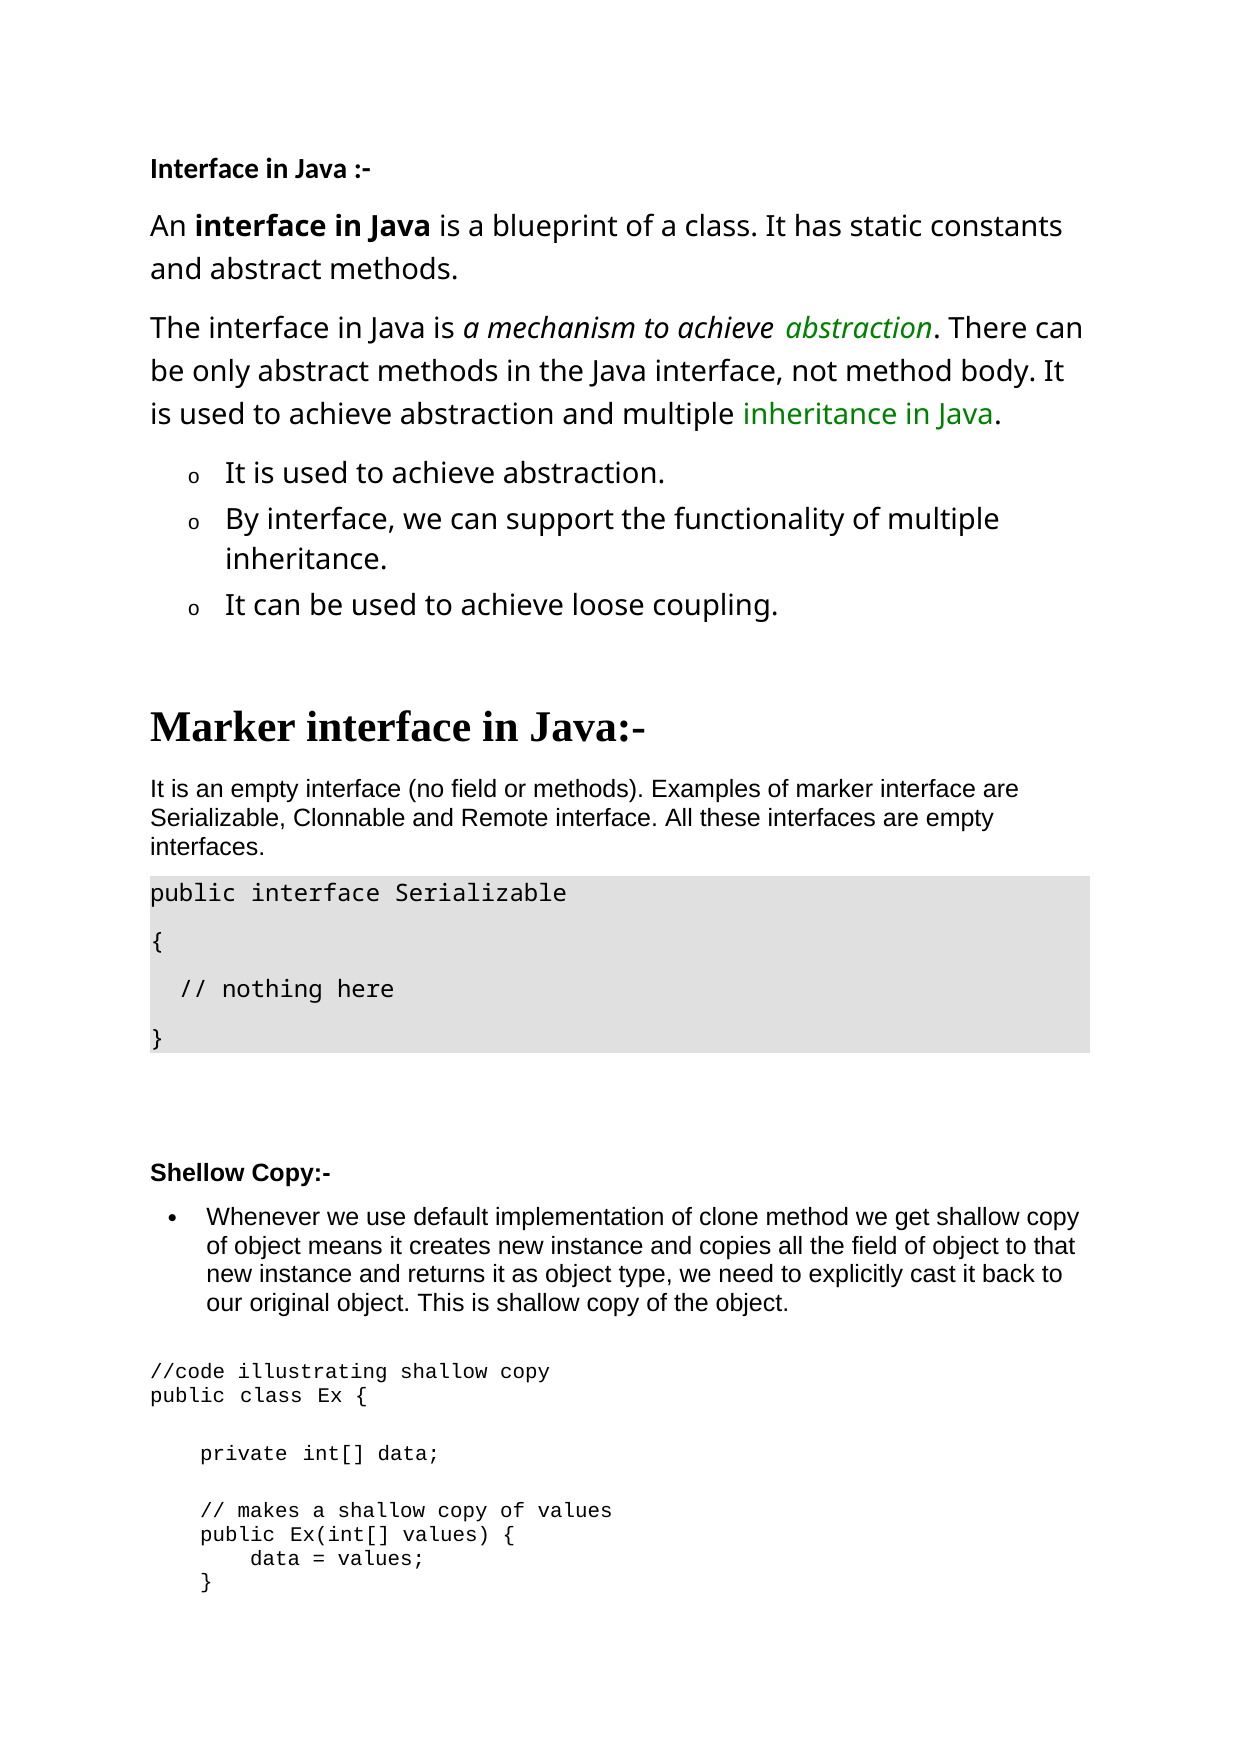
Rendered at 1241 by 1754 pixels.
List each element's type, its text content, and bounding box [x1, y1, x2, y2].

text //code illustrating shallow copy [150, 1361, 1090, 1385]
text Marker interface in Java:- [150, 700, 1090, 751]
list It is used to achieve abstraction. [187, 452, 1090, 492]
text Shellow Copy:- [150, 1157, 1090, 1186]
text public Ex(int[] values) { [150, 1524, 1090, 1548]
text { [150, 924, 1090, 957]
text public interface Serializable [150, 876, 1090, 908]
list Whenever we use default implementation of clone method we get shallow copy of object means it creates new instance and copies all the field of object to that new instance and returns it as object type, we need to explicitly cast it back to our original object. This is shallow copy of the object. [169, 1202, 1090, 1317]
text // nothing here [150, 972, 1090, 1005]
text } [150, 1021, 1090, 1053]
text Interface in Java :- [150, 150, 1090, 186]
text private int[] data; [150, 1443, 1090, 1466]
text The interface in Java is a mechanism to achieve abstraction. There can be only abstract methods in the Java interface, not method body. It is used to achieve abstraction and multiple inheritance in Java. [150, 307, 1090, 433]
text public class Ex { [150, 1385, 1090, 1408]
text data = values; [150, 1548, 1090, 1571]
text An interface in Java is a blueprint of a class. It has static constants and abstract methods. [150, 205, 1090, 288]
list By interface, we can support the functionality of multiple inheritance. [187, 498, 1090, 578]
text // makes a shallow copy of values [150, 1500, 1090, 1524]
text It is an empty interface (no field or methods). Examples of marker interface are Serializable, Clonnable and Remote interface. All these interfaces are empty interfaces. [150, 774, 1090, 860]
text } [150, 1571, 1090, 1595]
list It can be used to achieve loose coupling. [187, 584, 1090, 624]
